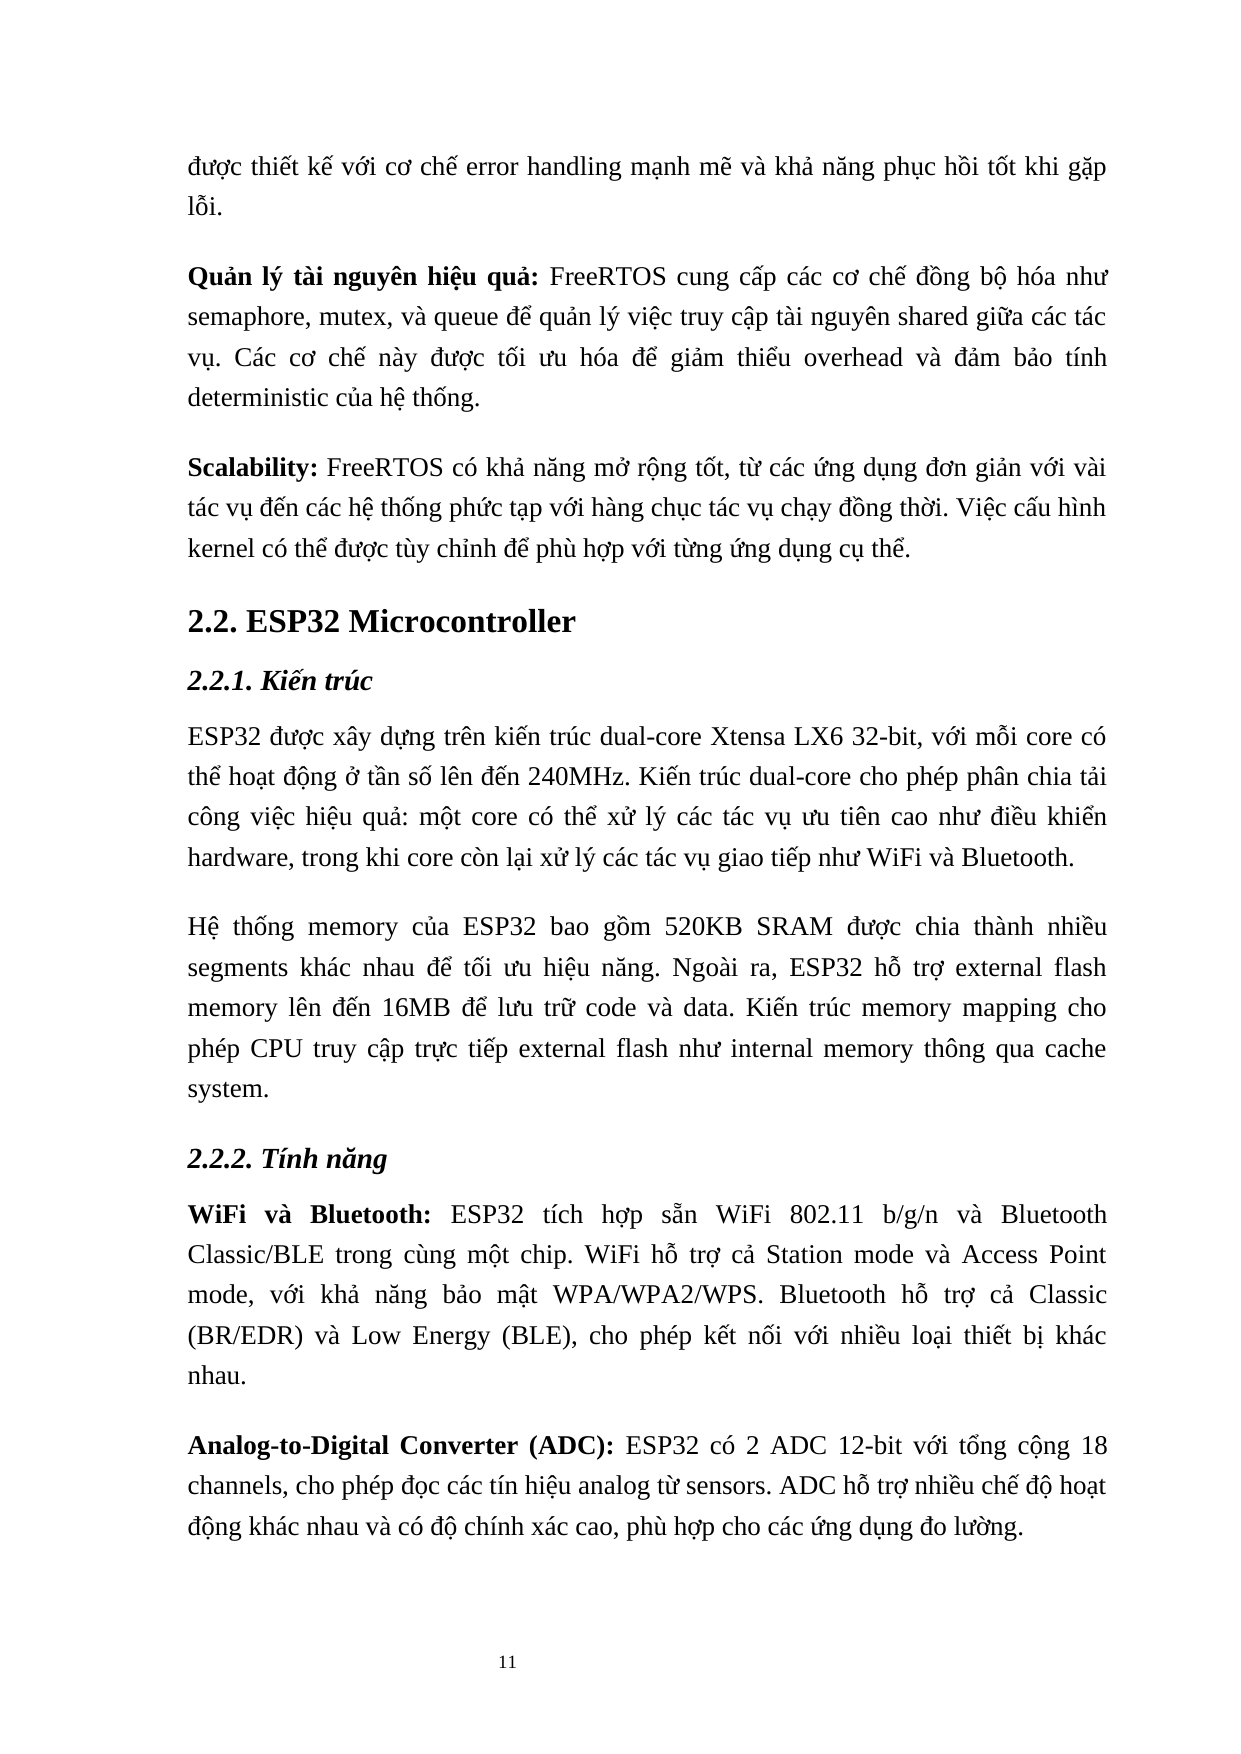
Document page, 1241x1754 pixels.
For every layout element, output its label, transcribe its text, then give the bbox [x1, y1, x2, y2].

text Quản lý tài nguyên hiệu quả: FreeRTOS cung cấp các cơ chế đồng bộ hóa như semaphore, mutex, và queue để quản lý việc truy cập tài nguyên shared giữa các tác vụ. Các cơ chế này được tối ưu hóa để giảm thiểu overhead và đảm bảo tính deterministic của hệ thống. [187, 260, 1108, 412]
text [187, 150, 1108, 222]
subtitle 2.2. ESP32 Microcontroller [187, 601, 1108, 639]
text Analog-to-Digital Converter (ADC): ESP32 có 2 ADC 12-bit với tổng cộng 18 channels, cho phép đọc các tín hiệu analog từ sensors. ADC hỗ trợ nhiều chế độ hoạt động khác nhau và có độ chính xác cao, phù hợp cho các ứng dụng đo lường. [187, 1429, 1108, 1541]
subtitle 2.2.2. Tính năng [187, 1142, 1108, 1175]
text Scalability: FreeRTOS có khả năng mở rộng tốt, từ các ứng dụng đơn giản với vài tác vụ đến các hệ thống phức tạp với hàng chục tác vụ chạy đồng thời. Việc cấu hình kernel có thể được tùy chỉnh để phù hợp với từng ứng dụng cụ thể. [187, 451, 1108, 563]
subtitle 2.2.1. Kiến trúc [187, 663, 1108, 697]
text WiFi và Bluetooth: ESP32 tích hợp sẵn WiFi 802.11 b/g/n và Bluetooth Classic/BLE trong cùng một chip. WiFi hỗ trợ cả Station mode và Access Point mode, với khả năng bảo mật WPA/WPA2/WPS. Bluetooth hỗ trợ cả Classic (BR/EDR) và Low Energy (BLE), cho phép kết nối với nhiều loại thiết bị khác nhau. [187, 1198, 1108, 1391]
text Hệ thống memory của ESP32 bao gồm 520KB SRAM được chia thành nhiều segments khác nhau để tối ưu hiệu năng. Ngoài ra, ESP32 hỗ trợ external flash memory lên đến 16MB để lưu trữ code và data. Kiến trúc memory mapping cho phép CPU truy cập trực tiếp external flash như internal memory thông qua cache system. [187, 910, 1108, 1103]
text ESP32 được xây dựng trên kiến trúc dual-core Xtensa LX6 32-bit, với mỗi core có thể hoạt động ở tần số lên đến 240MHz. Kiến trúc dual-core cho phép phân chia tải công việc hiệu quả: một core có thể xử lý các tác vụ ưu tiên cao như điều khiển hardware, trong khi core còn lại xử lý các tác vụ giao tiếp như WiFi và Bluetooth. [187, 719, 1108, 872]
